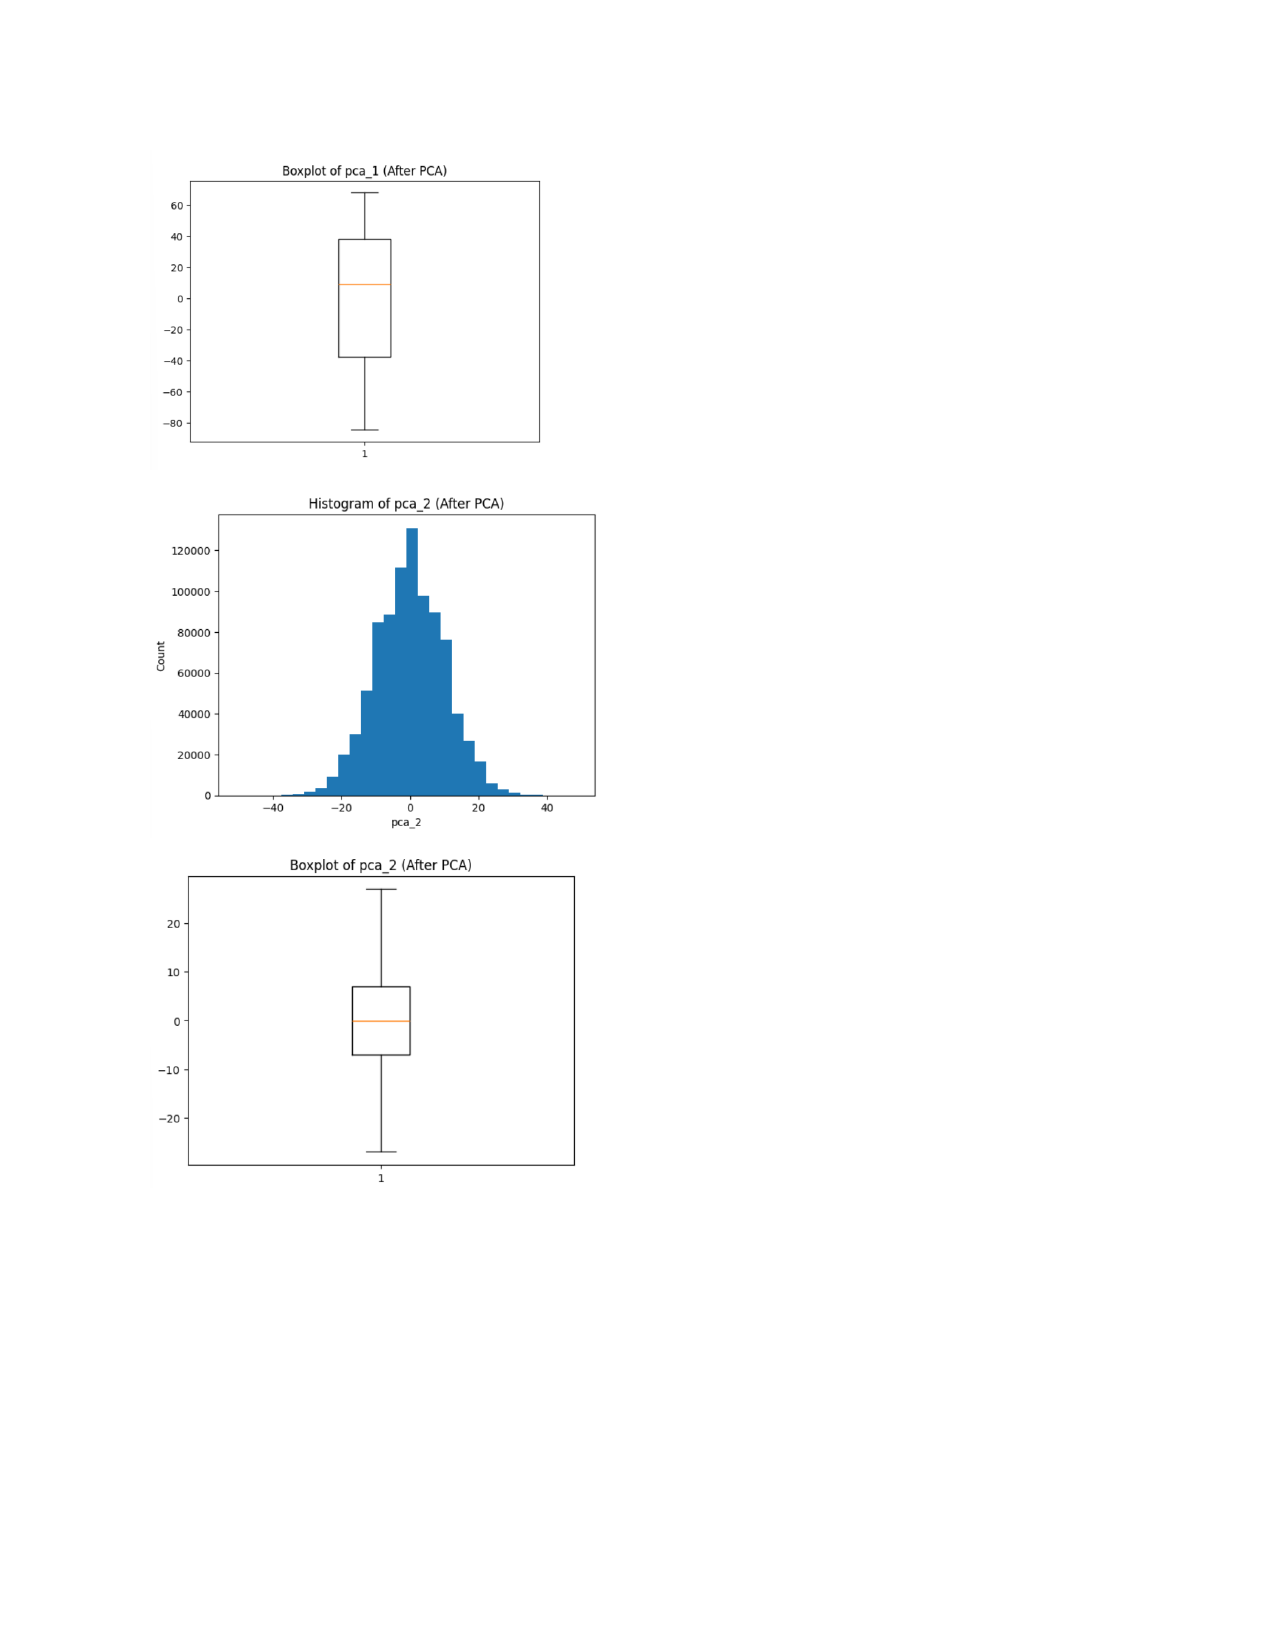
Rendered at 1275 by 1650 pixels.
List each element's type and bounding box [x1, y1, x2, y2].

picture [150, 150, 605, 470]
picture [150, 491, 628, 838]
picture [150, 859, 671, 1188]
